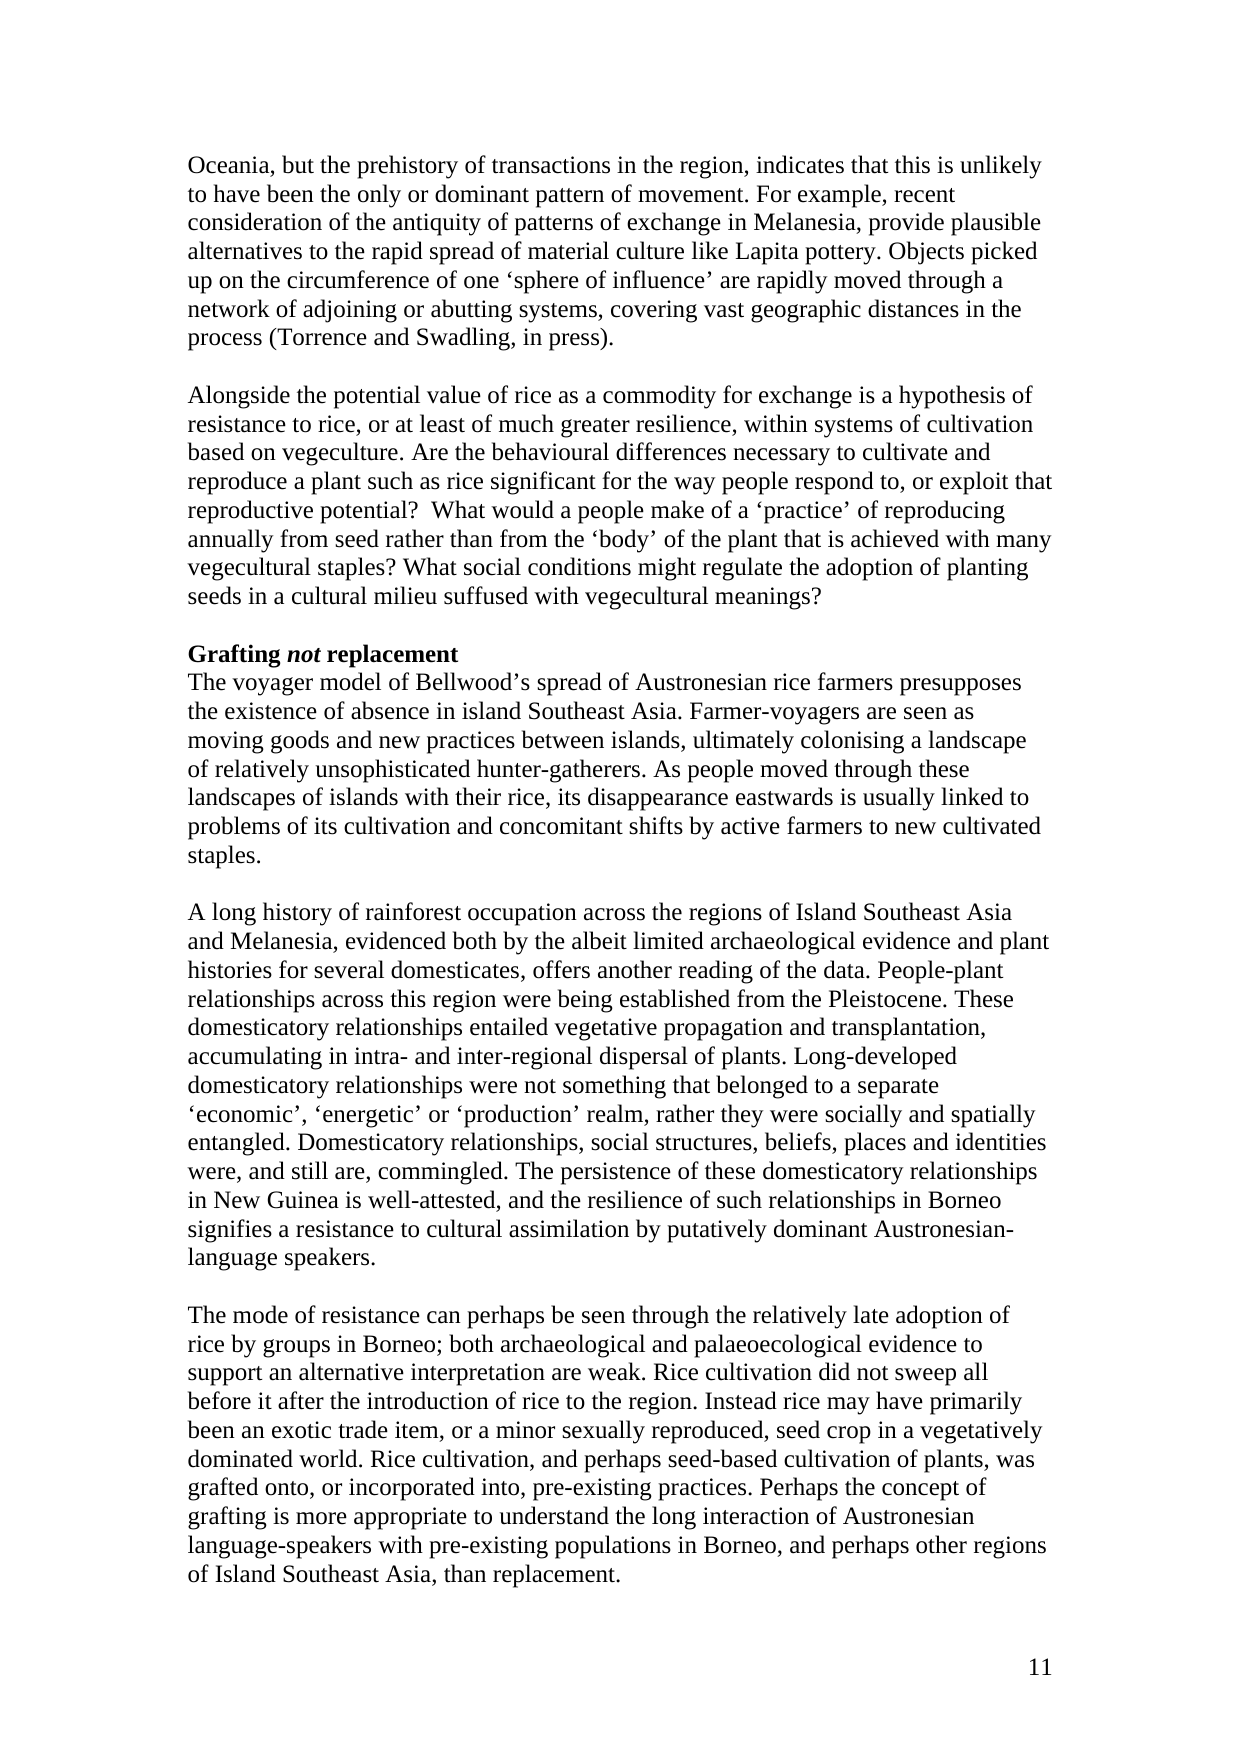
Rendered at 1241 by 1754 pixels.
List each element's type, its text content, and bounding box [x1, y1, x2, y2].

text Alongside the potential value of rice as a commodity for exchange is a hypothesis of resistance to rice, or at least of much greater resilience, within systems of cultivation based on vegeculture. Are the behavioural differences necessary to cultivate and reproduce a plant such as rice significant for the way people respond to, or exploit that reproductive potential? What would a people make of a ‘practice’ of reproducing annually from seed rather than from the ‘body’ of the plant that is achieved with many vegecultural staples? What social conditions might regulate the adoption of planting seeds in a cultural milieu suffused with vegecultural meanings? [187, 380, 1053, 610]
text Grafting not replacement [187, 639, 1053, 667]
text The mode of resistance can perhaps be seen through the relatively late adoption of rice by groups in ; both archaeological and palaeoecological evidence to support an alternative interpretation are weak. Rice cultivation did not sweep all before it after the introduction of rice to the region. Instead rice may have primarily been an exotic trade item, or a minor sexually reproduced, seed crop in a vegetatively dominated world. Rice cultivation, and perhaps seed-based cultivation of plants, was grafted onto, or incorporated into, pre-existing practices. Perhaps the concept of grafting is more appropriate to understand the long interaction of Austronesian language-speakers with pre-existing populations in , and perhaps other regions of Island Southeast Asia, than replacement. [187, 1300, 1053, 1587]
text A long history of rainforest occupation across the regions of Island Southeast Asia and , evidenced both by the albeit limited archaeological evidence and plant histories for several domesticates, offers another reading of the data. People-plant relationships across this region were being established from the Pleistocene. These domesticatory relationships entailed vegetative propagation and transplantation, accumulating in intra- and inter-regional dispersal of plants. Long-developed domesticatory relationships were not something that belonged to a separate ‘economic’, ‘energetic’ or ‘production’ realm, rather they were socially and spatially entangled. Domesticatory relationships, social structures, beliefs, places and identities were, and still are, commingled. The persistence of these domesticatory relationships in is well-attested, and the resilience of such relationships in signifies a resistance to cultural assimilation by putatively dominant Austronesian-language speakers. [187, 897, 1053, 1271]
text The voyager model of Bellwood’s spread of Austronesian rice farmers presupposes the existence of absence in island Southeast . Farmer-voyagers are seen as moving goods and new practices between islands, ultimately colonising a landscape of relatively unsophisticated hunter-gatherers. As people moved through these landscapes of islands with their rice, its disappearance eastwards is usually linked to problems of its cultivation and concomitant shifts by active farmers to new cultivated staples. [187, 667, 1053, 869]
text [187, 150, 1053, 351]
